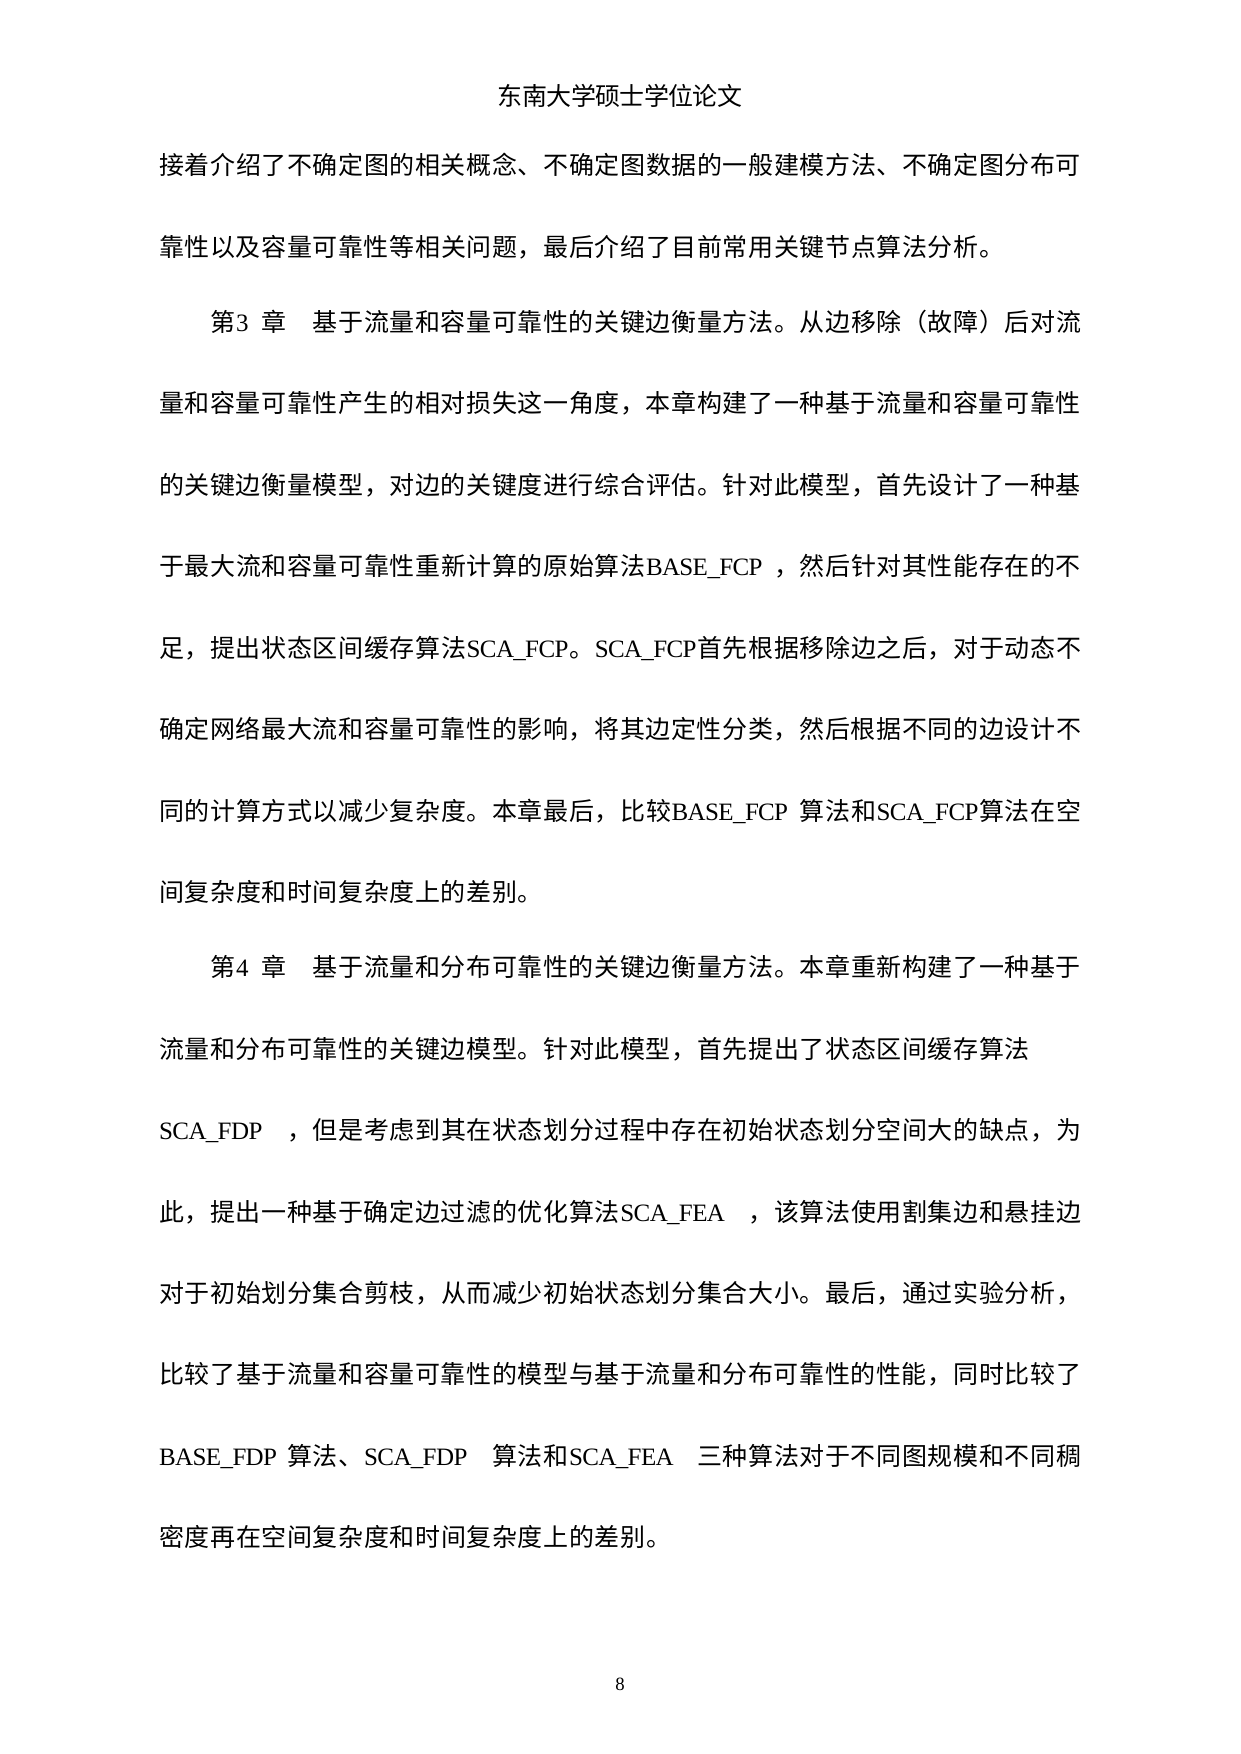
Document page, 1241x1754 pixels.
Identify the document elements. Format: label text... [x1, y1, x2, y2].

text 第3章 基于流量和容量可靠性的关键边衡量方法。从边移除（故障）后对流量和容量可靠性产生的相对损失这一角度，本章构建了一种基于流量和容量可靠性的关键边衡量模型，对边的关键度进行综合评估。针对此模型，首先设计了一种基于最大流和容量可靠性重新计算的原始算法BASE_FCP，然后针对其性能存在的不足，提出状态区间缓存算法SCA_FCP。SCA_FCP首先根据移除边之后，对于动态不确定网络最大流和容量可靠性的影响，将其边定性分类，然后根据不同的边设计不同的计算方式以减少复杂度。本章最后，比较BASE_FCP算法和SCA_FCP算法在空间复杂度和时间复杂度上的差别。 [159, 286, 1081, 924]
text 第4章 基于流量和分布可靠性的关键边衡量方法。本章重新构建了一种基于流量和分布可靠性的关键边模型。针对此模型，首先提出了状态区间缓存算法SCA_FDP，但是考虑到其在状态划分过程中存在初始状态划分空间大的缺点，为此，提出一种基于确定边过滤的优化算法SCA_FEA，该算法使用割集边和悬挂边对于初始划分集合剪枝，从而减少初始状态划分集合大小。最后，通过实验分析，比较了基于流量和容量可靠性的模型与基于流量和分布可靠性的性能，同时比较了BASE_FDP算法、SCA_FDP算法和SCA_FEA三种算法对于不同图规模和不同稠密度再在空间复杂度和时间复杂度上的差别。 [159, 932, 1081, 1570]
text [159, 130, 1081, 279]
